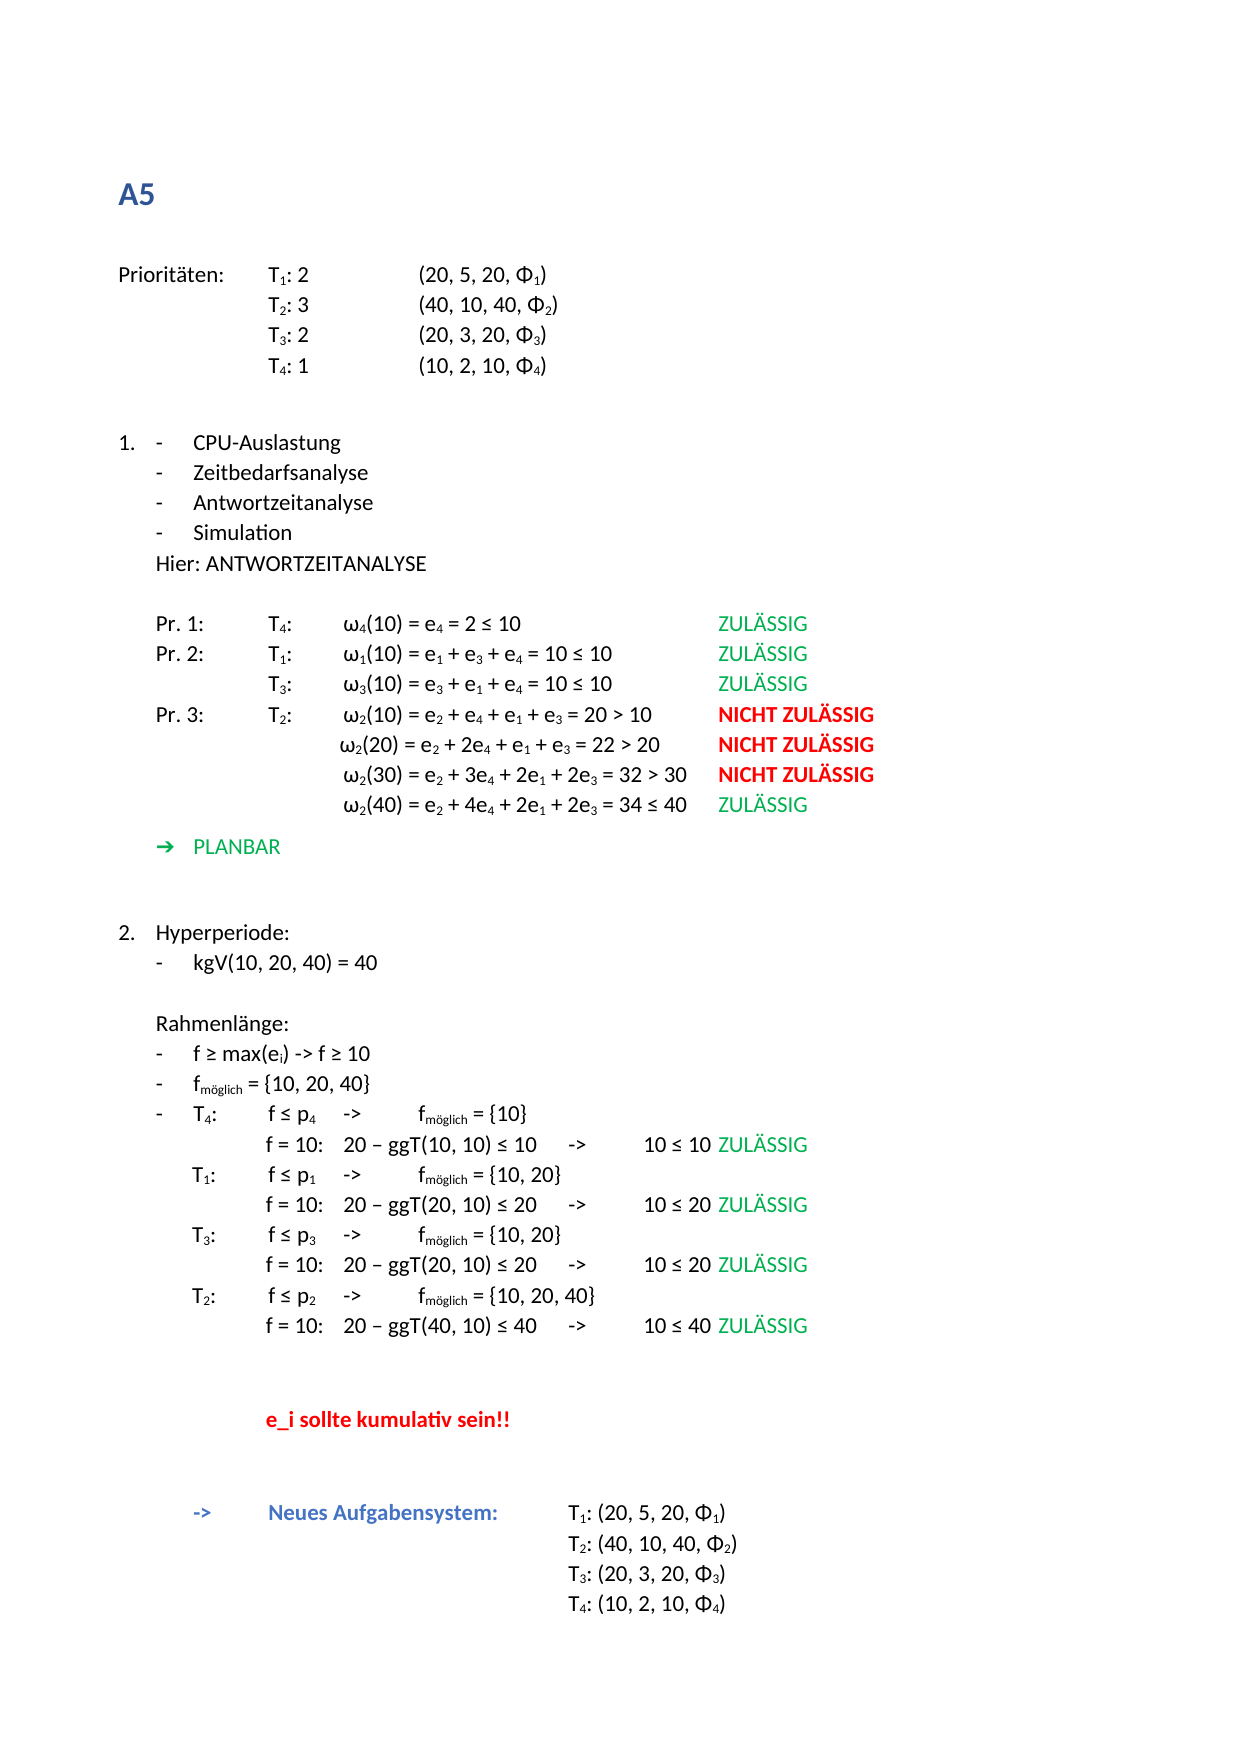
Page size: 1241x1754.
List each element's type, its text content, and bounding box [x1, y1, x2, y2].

text Pr. 1: T4: ω4(10) = e4 = 2 ≤ 10 ZULÄSSIG [156, 609, 1122, 637]
subtitle A5 [118, 173, 1122, 213]
text Pr. 3: T2: ω2(10) = e2 + e4 + e1 + e3 = 20 > 10 NICHT ZULÄSSIG [156, 700, 1122, 728]
text Pr. 2: T1: ω1(10) = e1 + e3 + e4 = 10 ≤ 10 ZULÄSSIG [156, 639, 1122, 667]
text Rahmenlänge: - f ≥ max(ei) -> f ≥ 10 - fmöglich = {10, 20, 40} - T4: f ≤ p4 -> fmöglich = {10} [156, 1009, 1122, 1127]
text T1: f ≤ p1 -> fmöglich = {10, 20} [156, 1160, 1122, 1188]
text f = 10: 20 – ggT(40, 10) ≤ 40 -> 10 ≤ 40 ZULÄSSIG [229, 1311, 1122, 1339]
text f = 10: 20 – ggT(20, 10) ≤ 20 -> 10 ≤ 20 ZULÄSSIG [229, 1190, 1122, 1218]
text -> Neues Aufgabensystem: T1: (20, 5, 20, Φ1) T2: (40, 10, 40, Φ2) T3: (20, 3, 20, Φ3) T4: (10, 2, 10, Φ4) [118, 1498, 1122, 1617]
text T3: f ≤ p3 -> fmöglich = {10, 20} [156, 1220, 1122, 1248]
text T2: f ≤ p2 -> fmöglich = {10, 20, 40} [156, 1281, 1122, 1309]
text ω2(40) = e2 + 4e4 + 2e1 + 2e3 = 34 ≤ 40 ZULÄSSIG [156, 790, 1122, 818]
list - CPU-Auslastung - Zeitbedarfsanalyse - Antwortzeitanalyse - Simulation [118, 428, 1122, 547]
list Hyperperiode: - kgV(10, 20, 40) = 40 [118, 918, 1122, 976]
text Prioritäten: T1: 2 (20, 5, 20, Φ1) T2: 3 (40, 10, 40, Φ2) T3: 2 (20, 3, 20, Φ3) T4: 1 (10, 2, 10, Φ4) [118, 260, 1122, 379]
text Hier: ANTWORTZEITANALYSE [156, 549, 1122, 577]
list PLANBAR [156, 821, 1122, 868]
text e_i sollte kumulativ sein!! [229, 1405, 1122, 1433]
text T3: ω3(10) = e3 + e1 + e4 = 10 ≤ 10 ZULÄSSIG [156, 669, 1122, 698]
text f = 10: 20 – ggT(20, 10) ≤ 20 -> 10 ≤ 20 ZULÄSSIG [229, 1251, 1122, 1278]
text ω2(30) = e2 + 3e4 + 2e1 + 2e3 = 32 > 30 NICHT ZULÄSSIG [156, 760, 1122, 788]
text f = 10: 20 – ggT(10, 10) ≤ 10 -> 10 ≤ 10 ZULÄSSIG [229, 1130, 1122, 1158]
text ω2(20) = e2 + 2e4 + e1 + e3 = 22 > 20 NICHT ZULÄSSIG [303, 730, 1122, 758]
